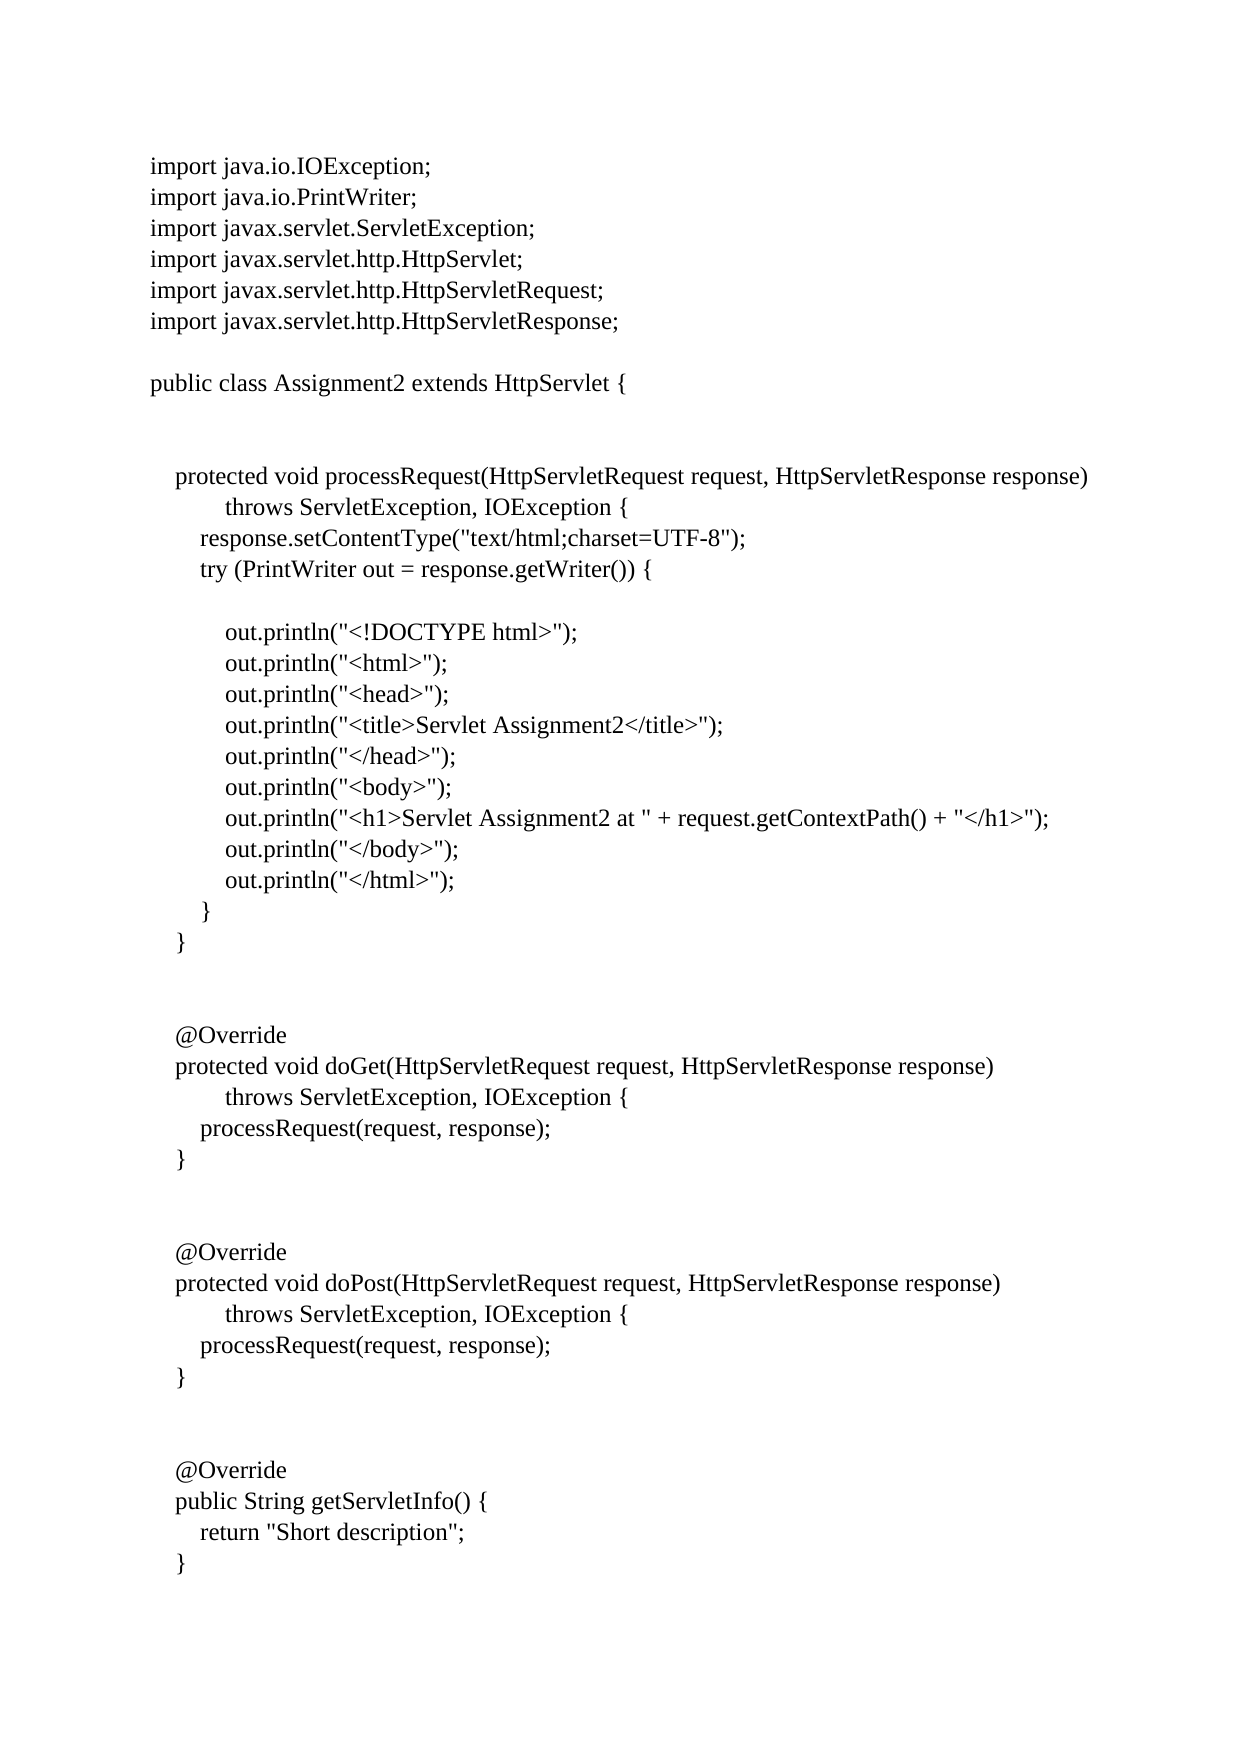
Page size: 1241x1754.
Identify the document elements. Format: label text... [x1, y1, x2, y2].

text throws ServletException, IOException { [150, 1082, 1097, 1111]
text out.println("<!DOCTYPE html>"); [150, 617, 1097, 645]
text import java.io.PrintWriter; [150, 182, 1097, 211]
text } [150, 1548, 1097, 1577]
text public class Assignment2 extends HttpServlet { [150, 368, 1097, 397]
text protected void processRequest(HttpServletRequest request, HttpServletResponse response) [150, 461, 1097, 490]
text import javax.servlet.http.HttpServletRequest; [150, 275, 1097, 304]
text out.println("</html>"); [150, 865, 1097, 894]
text processRequest(request, response); [150, 1113, 1097, 1142]
text out.println("<h1>Servlet Assignment2 at " + request.getContextPath() + "</h1>"); [150, 803, 1097, 832]
text @Override [150, 1455, 1097, 1483]
text throws ServletException, IOException { [150, 1299, 1097, 1328]
text response.setContentType("text/html;charset=UTF-8"); [150, 523, 1097, 552]
text out.println("<head>"); [150, 679, 1097, 707]
text out.println("<title>Servlet Assignment2</title>"); [150, 710, 1097, 738]
text } [150, 927, 1097, 956]
text @Override [150, 1020, 1097, 1049]
text return "Short description"; [150, 1517, 1097, 1546]
text out.println("<body>"); [150, 772, 1097, 801]
text out.println("</body>"); [150, 834, 1097, 863]
text throws ServletException, IOException { [150, 492, 1097, 521]
text protected void doGet(HttpServletRequest request, HttpServletResponse response) [150, 1051, 1097, 1080]
text out.println("</head>"); [150, 741, 1097, 769]
text out.println("<html>"); [150, 648, 1097, 676]
text import java.io.IOException; [150, 151, 1097, 180]
text @Override [150, 1237, 1097, 1266]
text } [150, 1362, 1097, 1390]
text import javax.servlet.ServletException; [150, 213, 1097, 242]
text } [150, 1144, 1097, 1173]
text protected void doPost(HttpServletRequest request, HttpServletResponse response) [150, 1268, 1097, 1297]
text } [150, 896, 1097, 925]
text import javax.servlet.http.HttpServlet; [150, 244, 1097, 273]
text import javax.servlet.http.HttpServletResponse; [150, 306, 1097, 335]
text try (PrintWriter out = response.getWriter()) { [150, 554, 1097, 583]
text processRequest(request, response); [150, 1331, 1097, 1359]
text public String getServletInfo() { [150, 1486, 1097, 1514]
